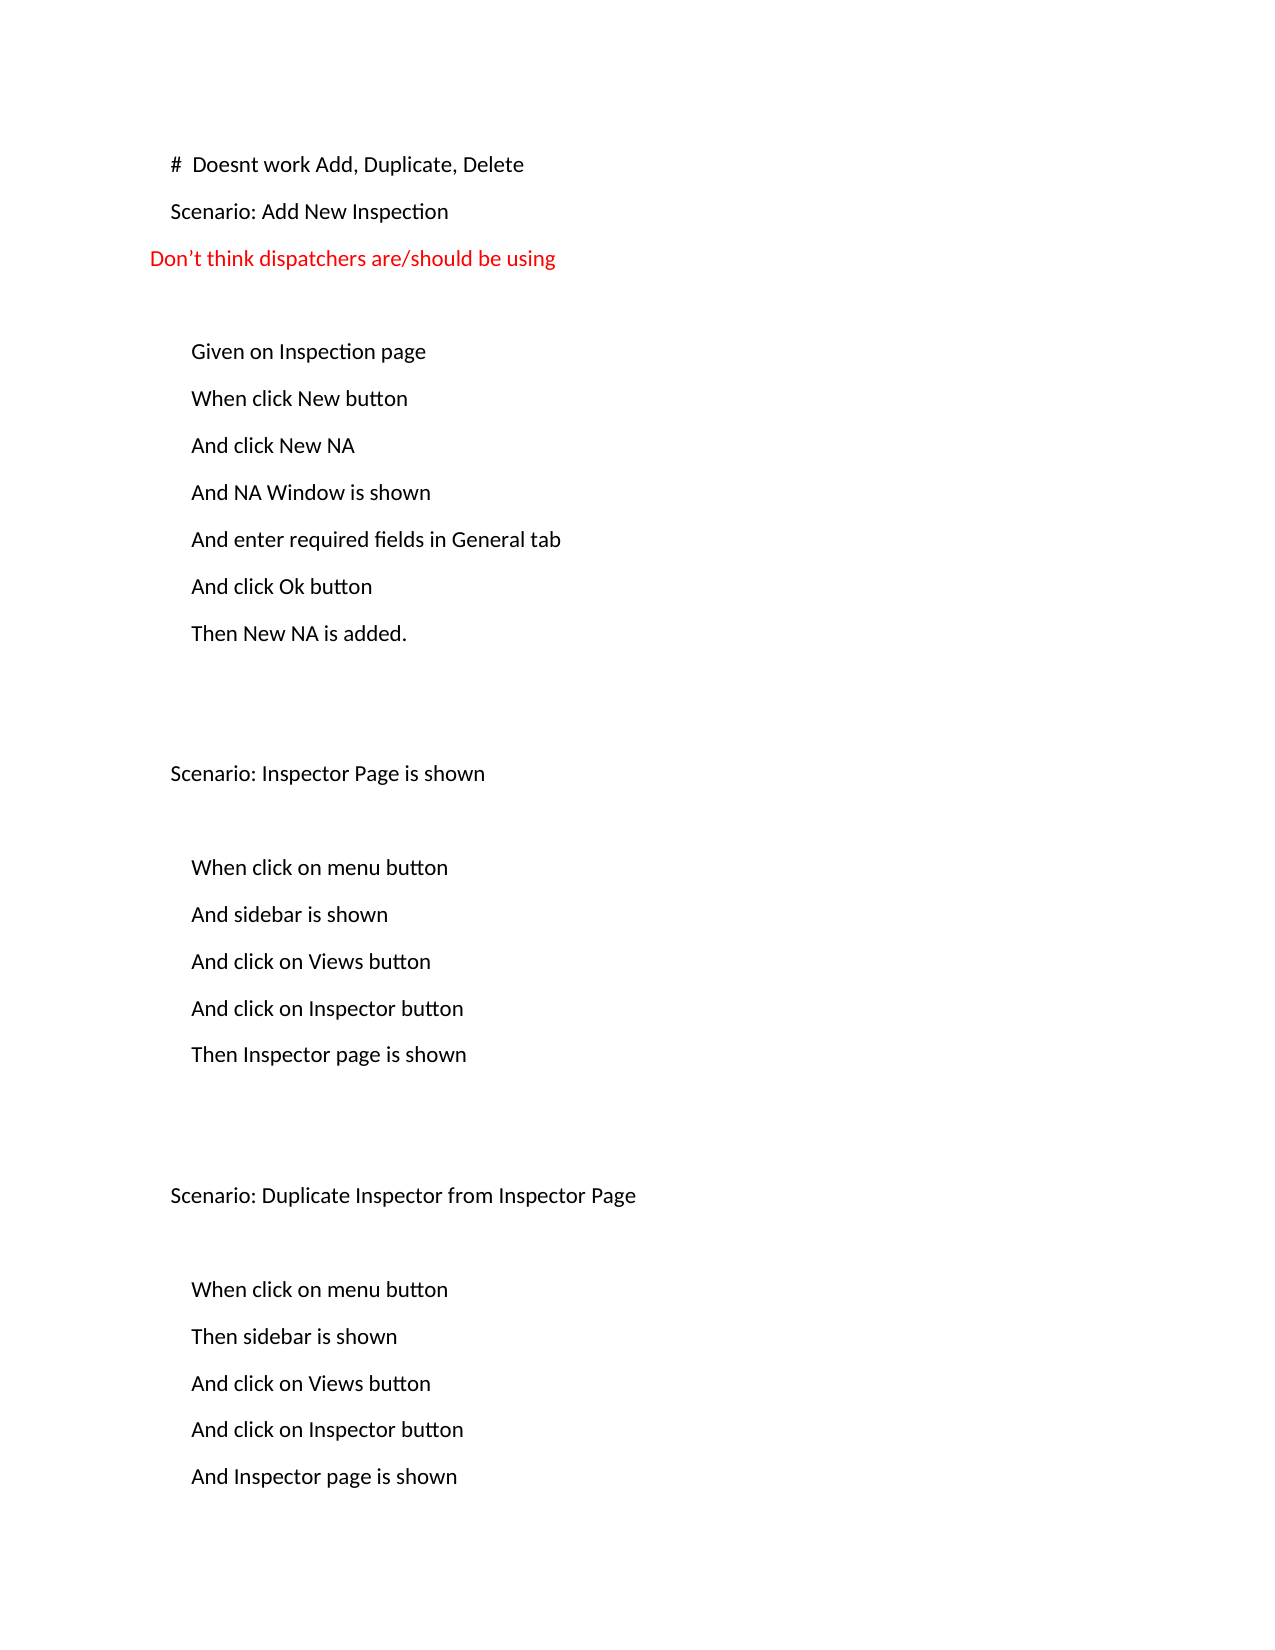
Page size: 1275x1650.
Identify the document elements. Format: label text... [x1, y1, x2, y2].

text Scenario: Duplicate Inspector from Inspector Page [150, 1181, 1125, 1209]
text And Inspector page is shown [150, 1462, 1125, 1491]
text And click on Views button [150, 1369, 1125, 1397]
text Then New NA is added. [150, 619, 1125, 647]
text Then sidebar is shown [150, 1322, 1125, 1350]
text # Doesnt work Add, Duplicate, Delete [150, 150, 1125, 178]
text When click on menu button [150, 853, 1125, 881]
text Then Inspector page is shown [150, 1041, 1125, 1069]
text Given on Inspection page [150, 337, 1125, 366]
text And click on Inspector button [150, 994, 1125, 1022]
text And enter required fields in General tab [150, 525, 1125, 553]
text And click on Views button [150, 947, 1125, 975]
text Don’t think dispatchers are/should be using [150, 244, 1125, 272]
text And click on Inspector button [150, 1416, 1125, 1444]
text When click on menu button [150, 1275, 1125, 1303]
text Scenario: Add New Inspection [150, 197, 1125, 225]
text And sidebar is shown [150, 900, 1125, 928]
text And click New NA [150, 431, 1125, 459]
text And click Ok button [150, 572, 1125, 600]
text Scenario: Inspector Page is shown [150, 759, 1125, 787]
text And NA Window is shown [150, 478, 1125, 506]
text When click New button [150, 384, 1125, 412]
